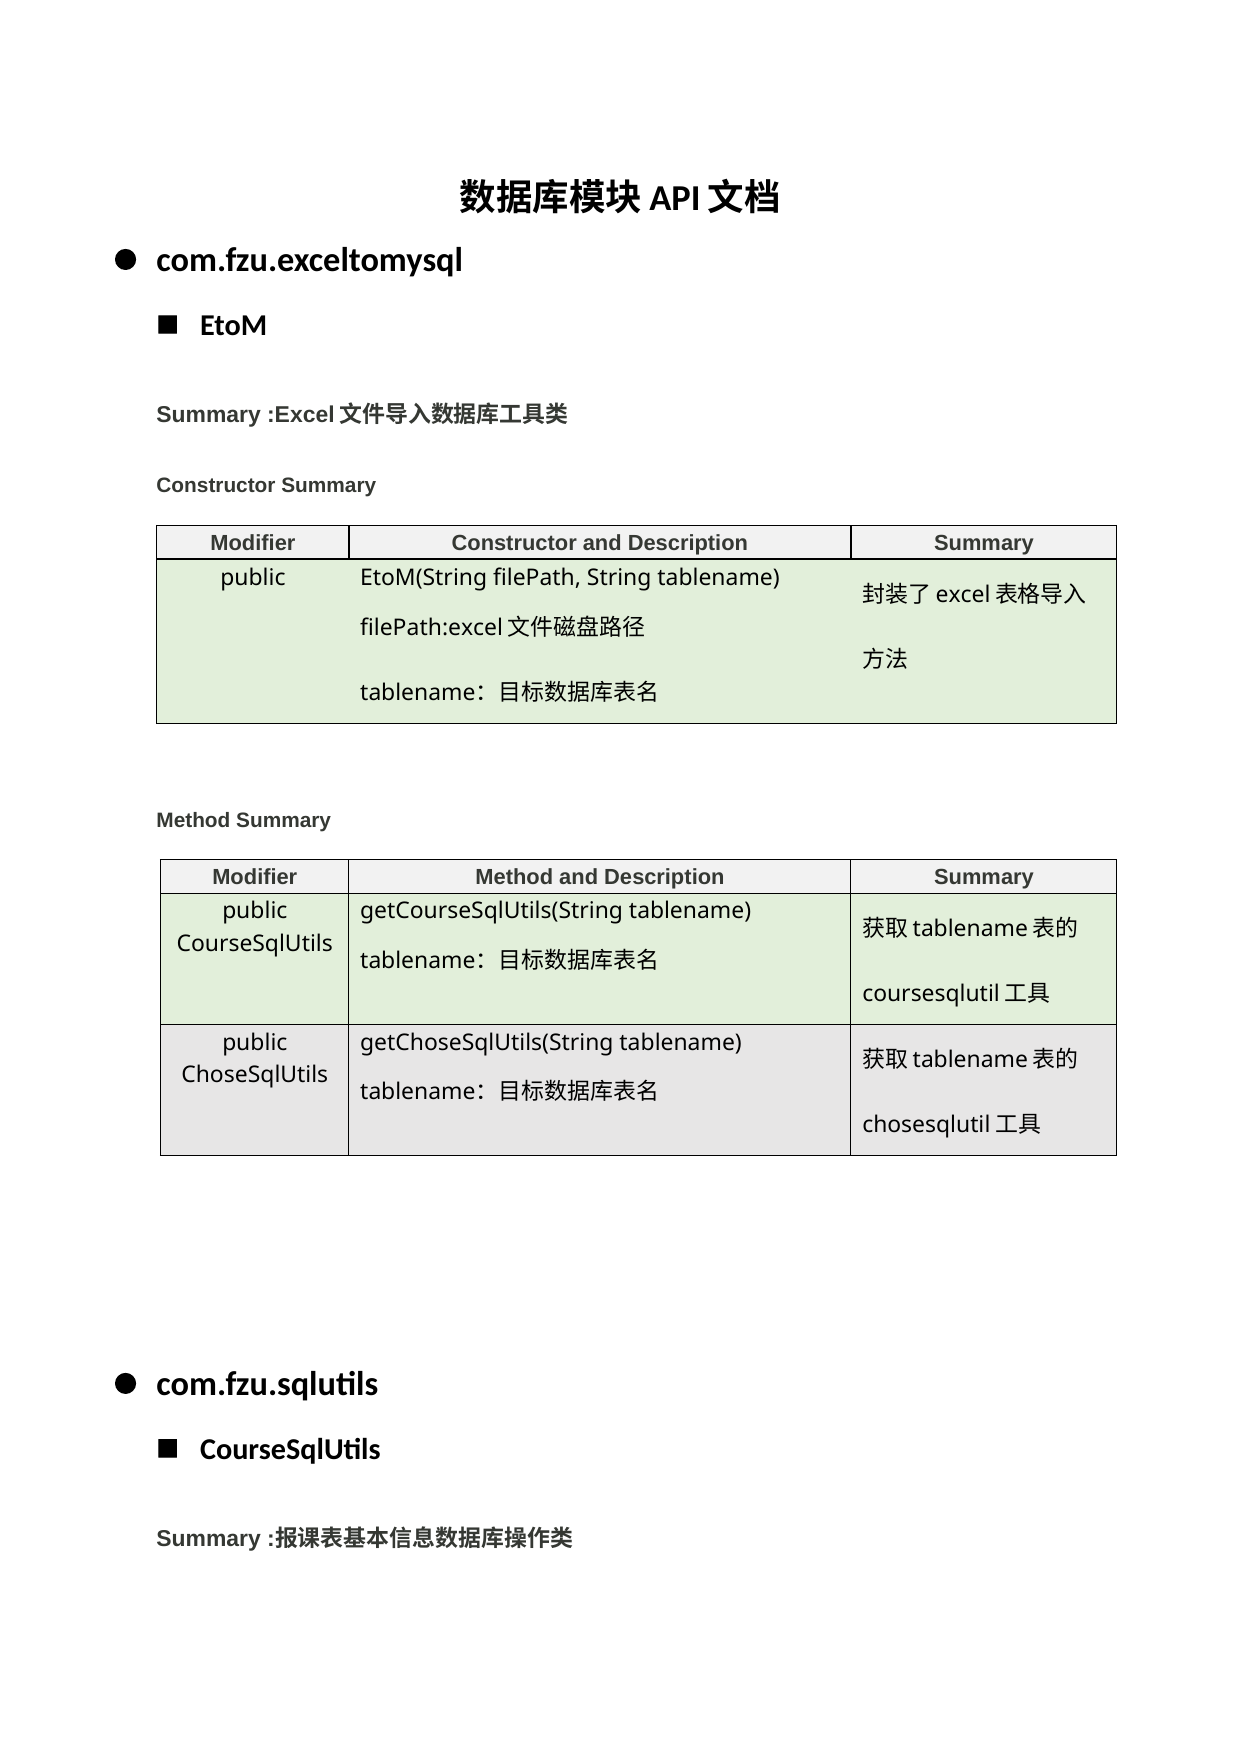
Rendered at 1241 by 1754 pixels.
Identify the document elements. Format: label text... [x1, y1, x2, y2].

table_cell getChoseSqlUtils(String tablename) tablename：目标数据库表名 [349, 1025, 850, 1155]
table_cell EtoM(String filePath, String tablename) filePath:excel文件磁盘路径 tablename：目标数据库表名 [349, 560, 851, 723]
table_cell 封装了excel表格导入方法 [851, 560, 1116, 723]
text Summary :报课表基本信息数据库操作类 [112, 1504, 1128, 1569]
table_cell getCourseSqlUtils(String tablename) tablename：目标数据库表名 [349, 894, 850, 1024]
table_cell public CourseSqlUtils [161, 894, 348, 1024]
table_header Summary [852, 526, 1116, 558]
table_cell 获取tablename表的chosesqlutil工具 [851, 1025, 1116, 1155]
table_cell public ChoseSqlUtils [161, 1025, 348, 1155]
table_header Constructor and Description [350, 526, 850, 558]
table_header Summary [851, 860, 1116, 893]
list EtoM [156, 292, 1128, 357]
text 数据库模块API文档 [112, 162, 1128, 227]
subtitle Constructor Summary [112, 469, 1128, 501]
table_cell 获取tablename表的coursesqlutil工具 [851, 894, 1116, 1024]
list Summary :Excel文件导入数据库工具类 [156, 380, 1128, 445]
list Method Summary [156, 803, 1128, 836]
table_header Modifier [157, 526, 348, 558]
table_cell public [157, 560, 349, 723]
table_header Method and Description [349, 860, 850, 893]
list CourseSqlUtils [156, 1416, 1128, 1481]
list com.fzu.sqlutils [112, 1351, 1128, 1416]
list com.fzu.exceltomysql [112, 227, 1128, 292]
table_header Modifier [161, 860, 348, 893]
